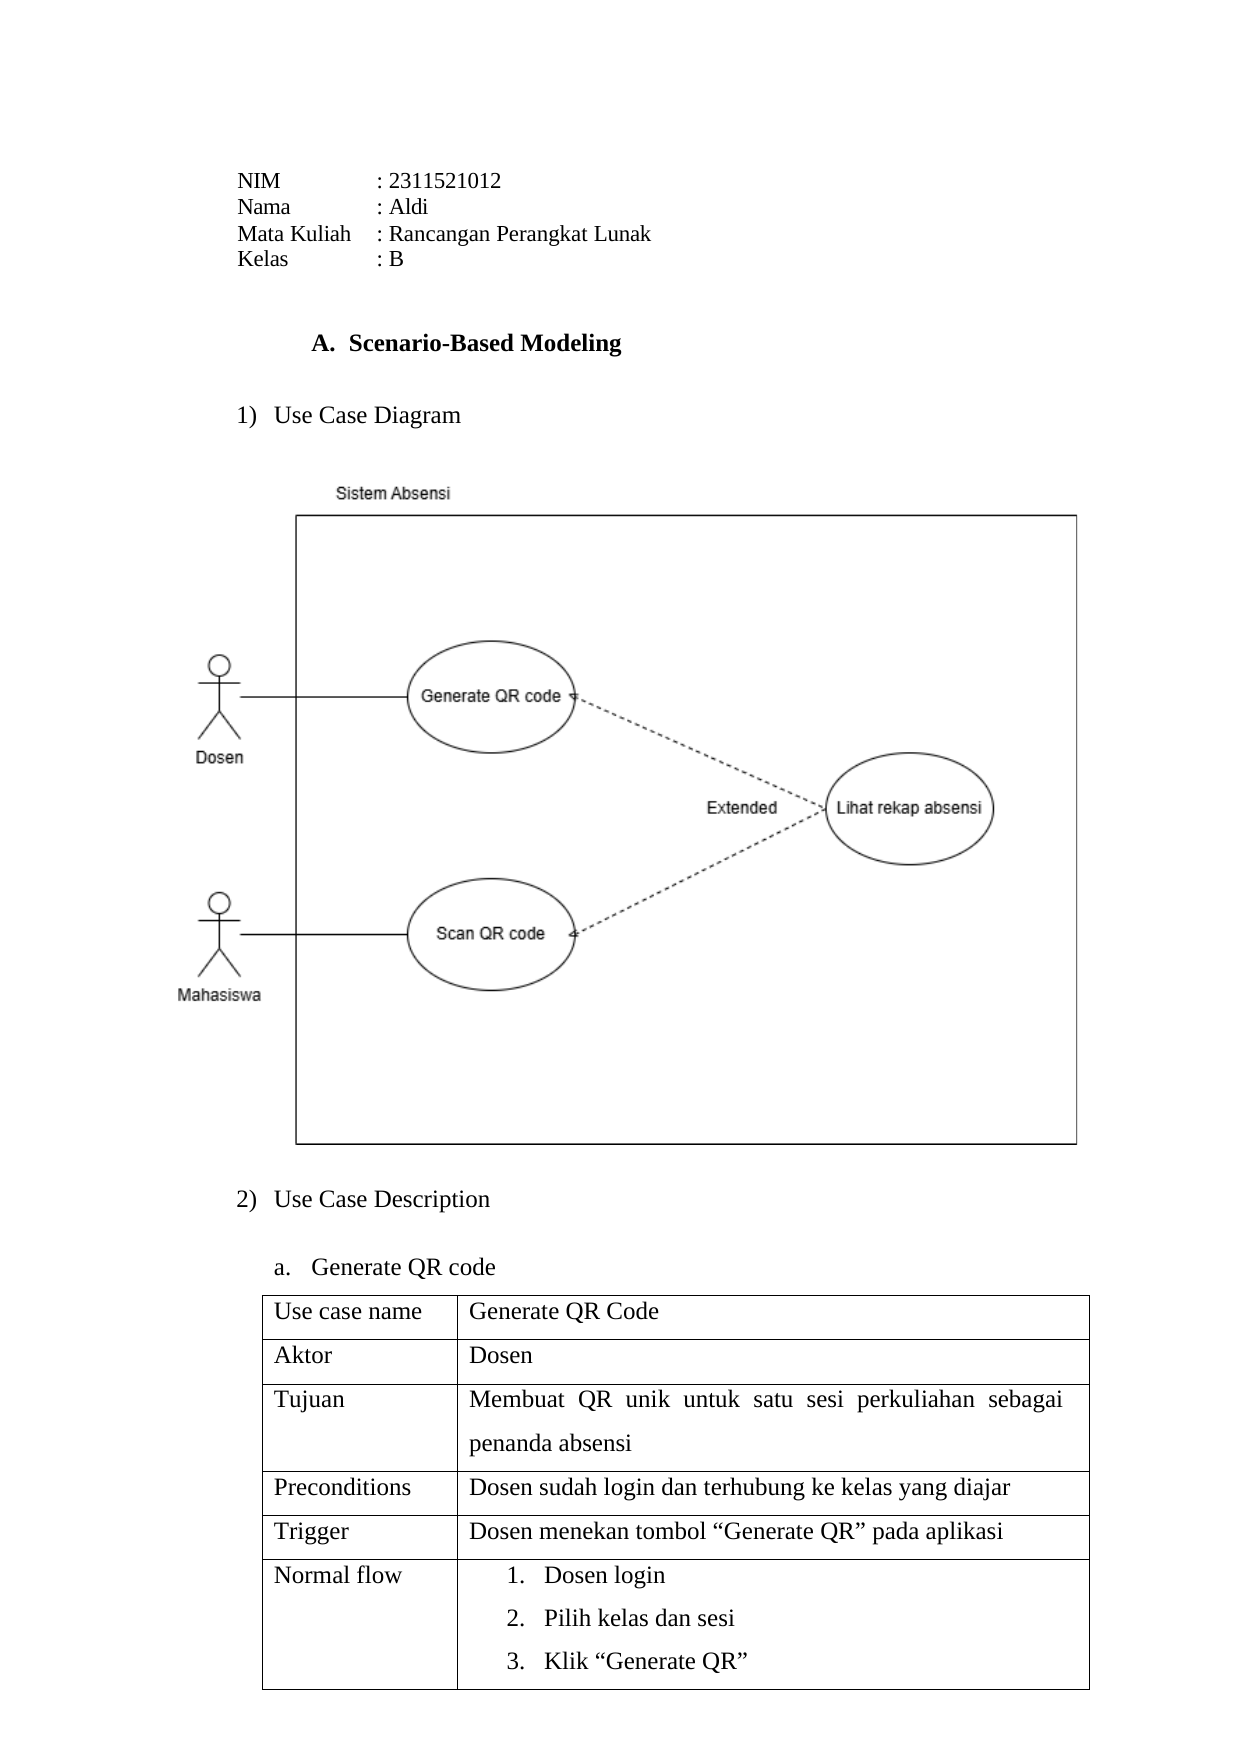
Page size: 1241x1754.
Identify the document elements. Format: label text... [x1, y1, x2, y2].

table_cell : Rancangan Perangkat Lunak [365, 222, 658, 248]
table_cell : B [365, 248, 658, 274]
table_cell Dosen menekan tombol “Generate QR” pada aplikasi [458, 1516, 1089, 1559]
list Generate QR code [274, 1252, 1063, 1281]
table_cell Tujuan [263, 1385, 457, 1471]
table_cell Nama [232, 195, 364, 222]
table_header : 2311521012 [365, 169, 658, 195]
table_cell : Aldi [365, 195, 658, 222]
table_cell Trigger [263, 1516, 457, 1559]
list Use Case Description [236, 1184, 1063, 1213]
table_header NIM [232, 169, 364, 195]
list Use Case Diagram [236, 400, 1078, 428]
table_cell Dosen sudah login dan terhubung ke kelas yang diajar [458, 1472, 1089, 1515]
table_header Use case name [263, 1296, 457, 1339]
table_cell Normal flow [263, 1560, 457, 1689]
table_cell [458, 1560, 1089, 1689]
table_cell Mata Kuliah [232, 222, 364, 248]
table_cell Membuat QR unik untuk satu sesi perkuliahan sebagai penanda absensi [458, 1385, 1089, 1471]
picture [177, 473, 1078, 1145]
table_cell Preconditions [263, 1472, 457, 1515]
table_cell Kelas [232, 248, 364, 274]
subtitle Scenario-Based Modeling [311, 328, 1078, 357]
table_header Generate QR Code [458, 1296, 1089, 1339]
table_cell Dosen [458, 1340, 1089, 1383]
table_cell Aktor [263, 1340, 457, 1383]
